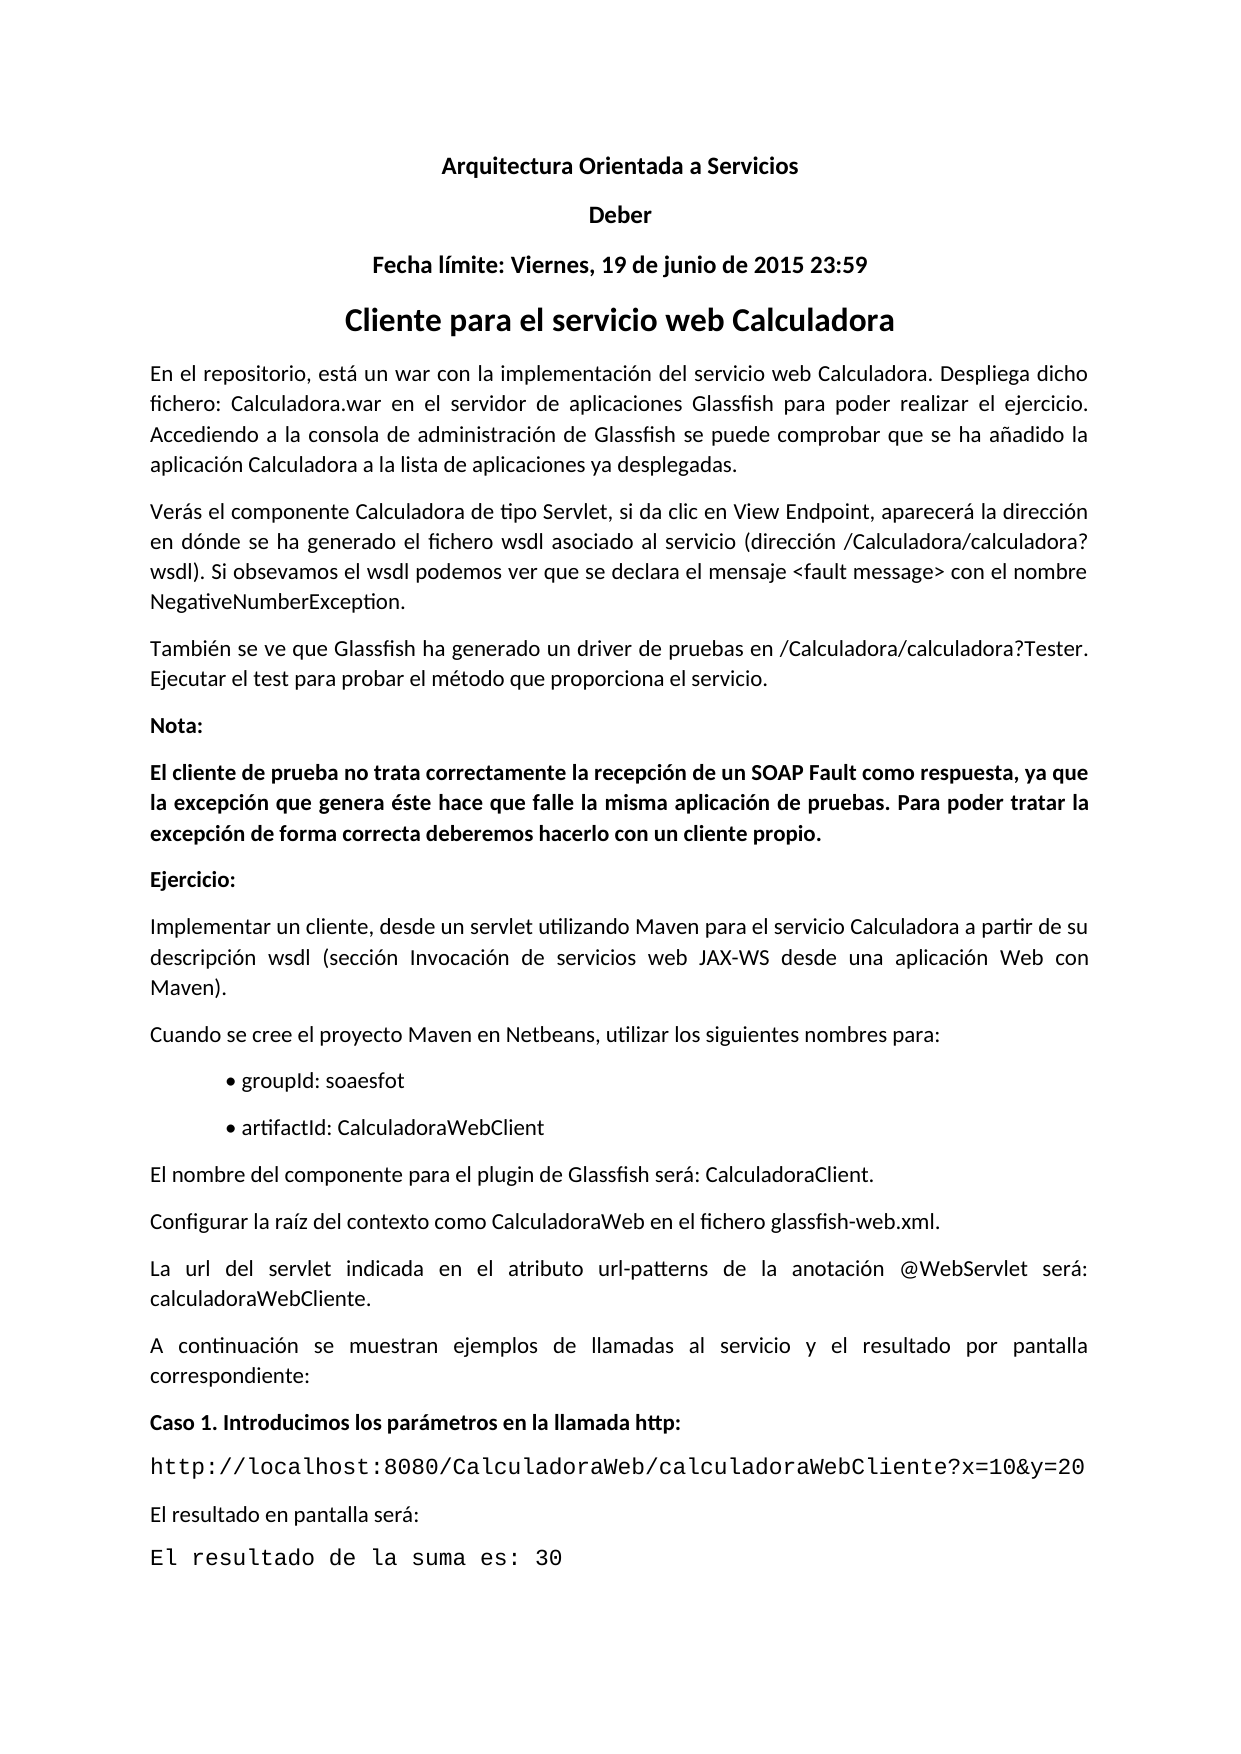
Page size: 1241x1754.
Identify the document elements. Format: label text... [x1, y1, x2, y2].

text Implementar un cliente, desde un servlet utilizando Maven para el servicio Calculadora a partir de su descripción wsdl (sección Invocación de servicios web JAX-WS desde una aplicación Web con Maven). [150, 912, 1090, 1001]
text Verás el componente Calculadora de tipo Servlet, si da clic en View Endpoint, aparecerá la dirección en dónde se ha generado el fichero wsdl asociado al servicio (dirección /Calculadora/calculadora?wsdl). Si obsevamos el wsdl podemos ver que se declara el mensaje <fault message> con el nombre NegativeNumberException. [150, 497, 1090, 616]
text Ejercicio: [150, 866, 1090, 894]
text Deber [150, 199, 1090, 230]
text En el repositorio, está un war con la implementación del servicio web Calculadora. Despliega dicho fichero: Calculadora.war en el servidor de aplicaciones Glassfish para poder realizar el ejercicio. Accediendo a la consola de administración de Glassfish se puede comprobar que se ha añadido la aplicación Calculadora a la lista de aplicaciones ya desplegadas. [150, 359, 1090, 478]
text A continuación se muestran ejemplos de llamadas al servicio y el resultado por pantalla correspondiente: [150, 1331, 1090, 1389]
text También se ve que Glassfish ha generado un driver de pruebas en /Calculadora/calculadora?Tester. Ejecutar el test para probar el método que proporciona el servicio. [150, 634, 1090, 693]
text Cuando se cree el proyecto Maven en Netbeans, utilizar los siguientes nombres para: [150, 1020, 1090, 1048]
text Arquitectura Orientada a Servicios [150, 150, 1090, 181]
text http://localhost:8080/CalculadoraWeb/calculadoraWebCliente?x=10&y=20 [150, 1455, 1090, 1481]
text Nota: [150, 711, 1090, 739]
text El cliente de prueba no trata correctamente la recepción de un SOAP Fault como respuesta, ya que la excepción que genera éste hace que falle la misma aplicación de pruebas. Para poder tratar la excepción de forma correcta deberemos hacerlo con un cliente propio. [150, 758, 1090, 847]
text Fecha límite: Viernes, 19 de junio de 2015 23:59 [150, 249, 1090, 280]
text • groupId: soaesfot [225, 1067, 1090, 1095]
text La url del servlet indicada en el atributo url-patterns de la anotación @WebServlet será: calculadoraWebCliente. [150, 1254, 1090, 1312]
text El resultado de la suma es: 30 [150, 1547, 1090, 1573]
text El nombre del componente para el plugin de Glassfish será: CalculadoraClient. [150, 1160, 1090, 1188]
text • artifactId: CalculadoraWebClient [225, 1113, 1090, 1142]
text El resultado en pantalla será: [150, 1500, 1090, 1528]
text Cliente para el servicio web Calculadora [150, 299, 1090, 339]
text Configurar la raíz del contexto como CalculadoraWeb en el fichero glassfish-web.xml. [150, 1207, 1090, 1235]
text Caso 1. Introducimos los parámetros en la llamada http: [150, 1408, 1090, 1436]
